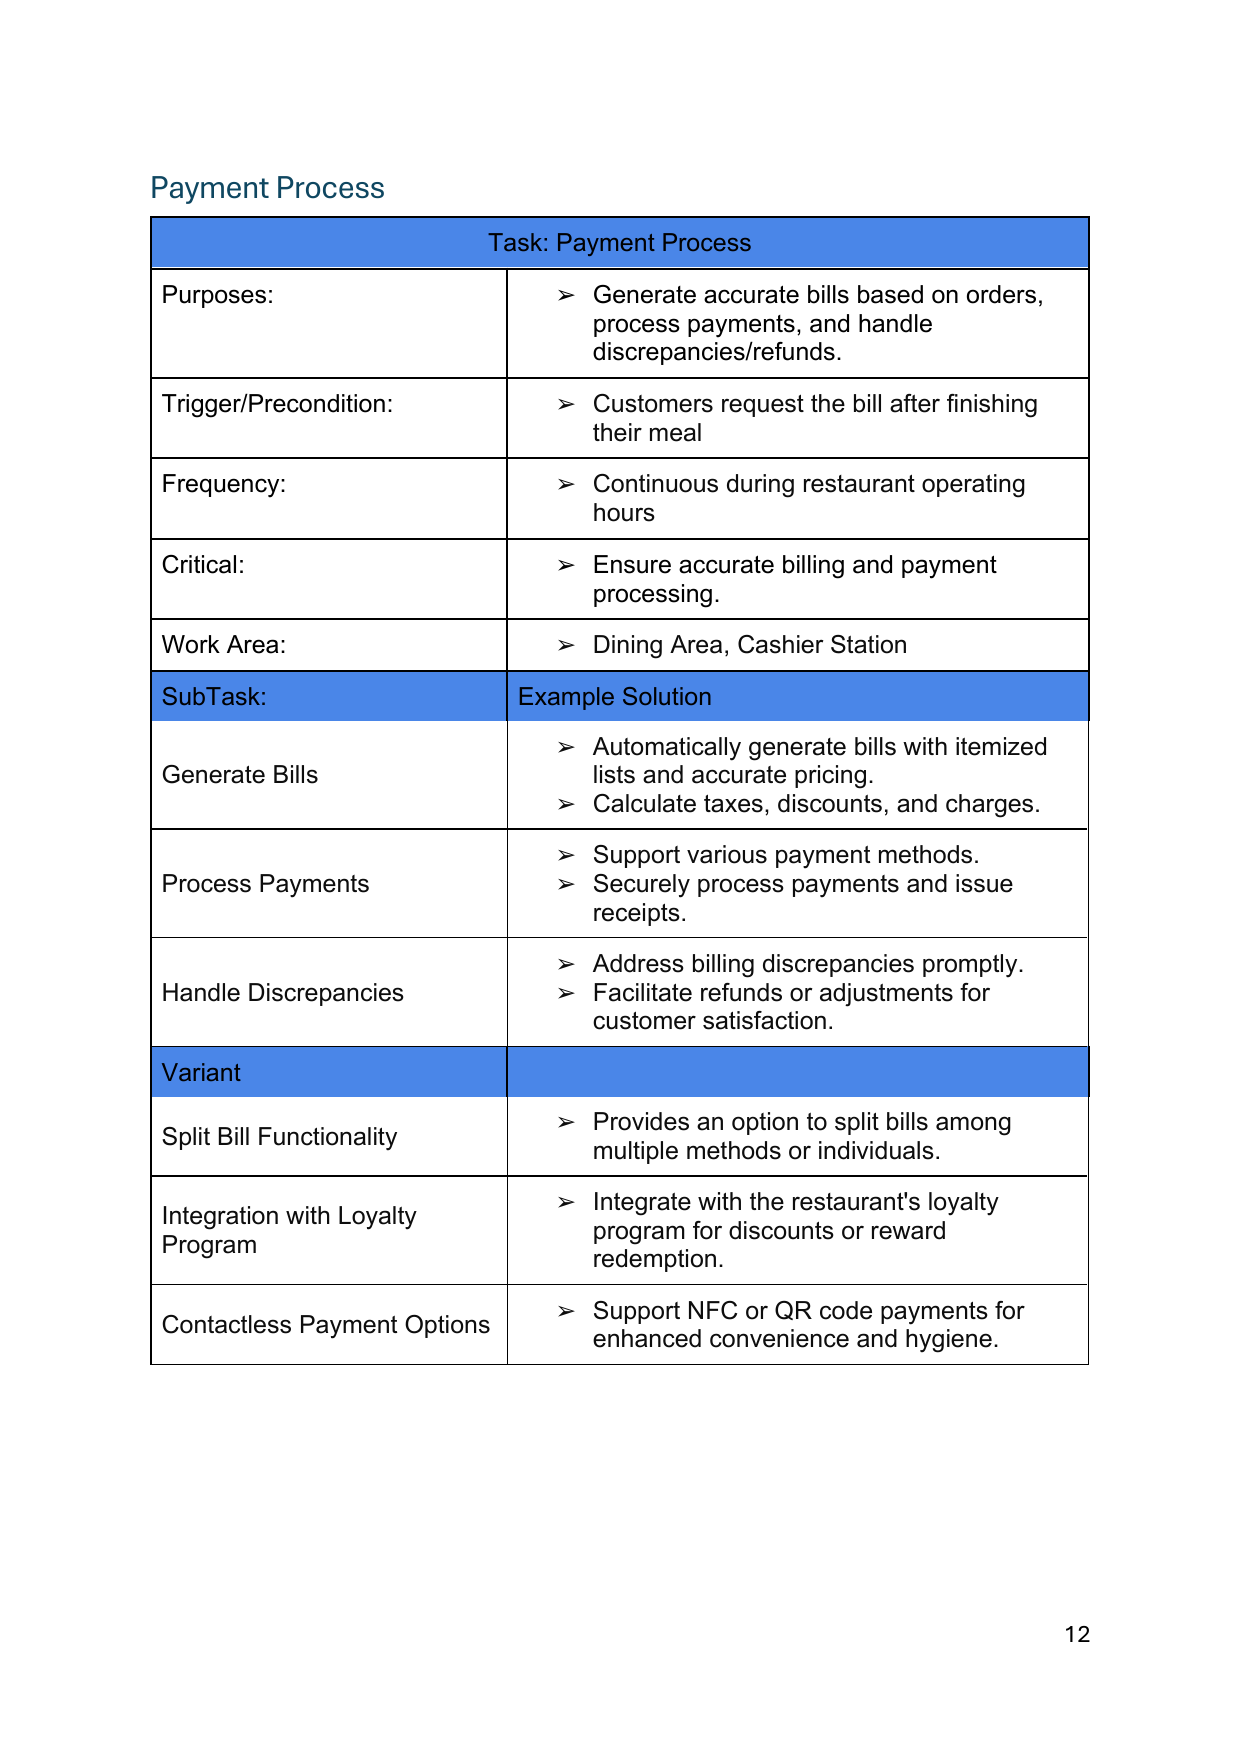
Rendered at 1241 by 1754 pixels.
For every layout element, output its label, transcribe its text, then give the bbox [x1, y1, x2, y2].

table_cell Generate Bills [152, 721, 507, 828]
table_cell Integrate with the restaurant's loyalty program for discounts or reward redemption. [508, 1175, 1088, 1284]
table_cell Variant [152, 1047, 506, 1097]
table_cell Ensure accurate billing and payment processing. [508, 540, 1088, 618]
table_cell Handle Discrepancies [152, 938, 507, 1046]
table_cell Trigger/Precondition: [152, 379, 506, 457]
table_cell Example Solution [508, 672, 1088, 721]
table_cell Provides an option to split bills among multiple methods or individuals. [508, 1097, 1088, 1175]
subtitle Payment Process [150, 167, 1090, 207]
table_cell Frequency: [152, 459, 506, 537]
table_cell Automatically generate bills with itemized lists and accurate pricing. Calculate taxes, discounts, and charges. [508, 721, 1088, 828]
table_cell Critical: [152, 540, 506, 618]
table_cell Integration with Loyalty Program [152, 1177, 507, 1284]
table_header Task: Payment Process [152, 218, 1088, 267]
table_cell Support various payment methods. Securely process payments and issue receipts. [508, 828, 1088, 937]
table_cell SubTask: [152, 672, 506, 721]
table_cell Split Bill Functionality [152, 1097, 507, 1175]
table_cell Contactless Payment Options [152, 1285, 507, 1363]
table_cell Purposes: [152, 270, 506, 377]
table_cell [508, 1046, 1088, 1097]
table_cell Address billing discrepancies promptly. Facilitate refunds or adjustments for customer satisfaction. [508, 937, 1088, 1046]
table_cell Dining Area, Cashier Station [508, 620, 1088, 669]
table_cell Generate accurate bills based on orders, process payments, and handle discrepancies/refunds. [508, 270, 1088, 377]
table_cell Process Payments [152, 830, 507, 937]
table_cell Continuous during restaurant operating hours [508, 459, 1088, 537]
table_cell Work Area: [152, 620, 506, 669]
table_cell Support NFC or QR code payments for enhanced convenience and hygiene. [508, 1284, 1088, 1363]
table_cell Customers request the bill after finishing their meal [508, 379, 1088, 457]
